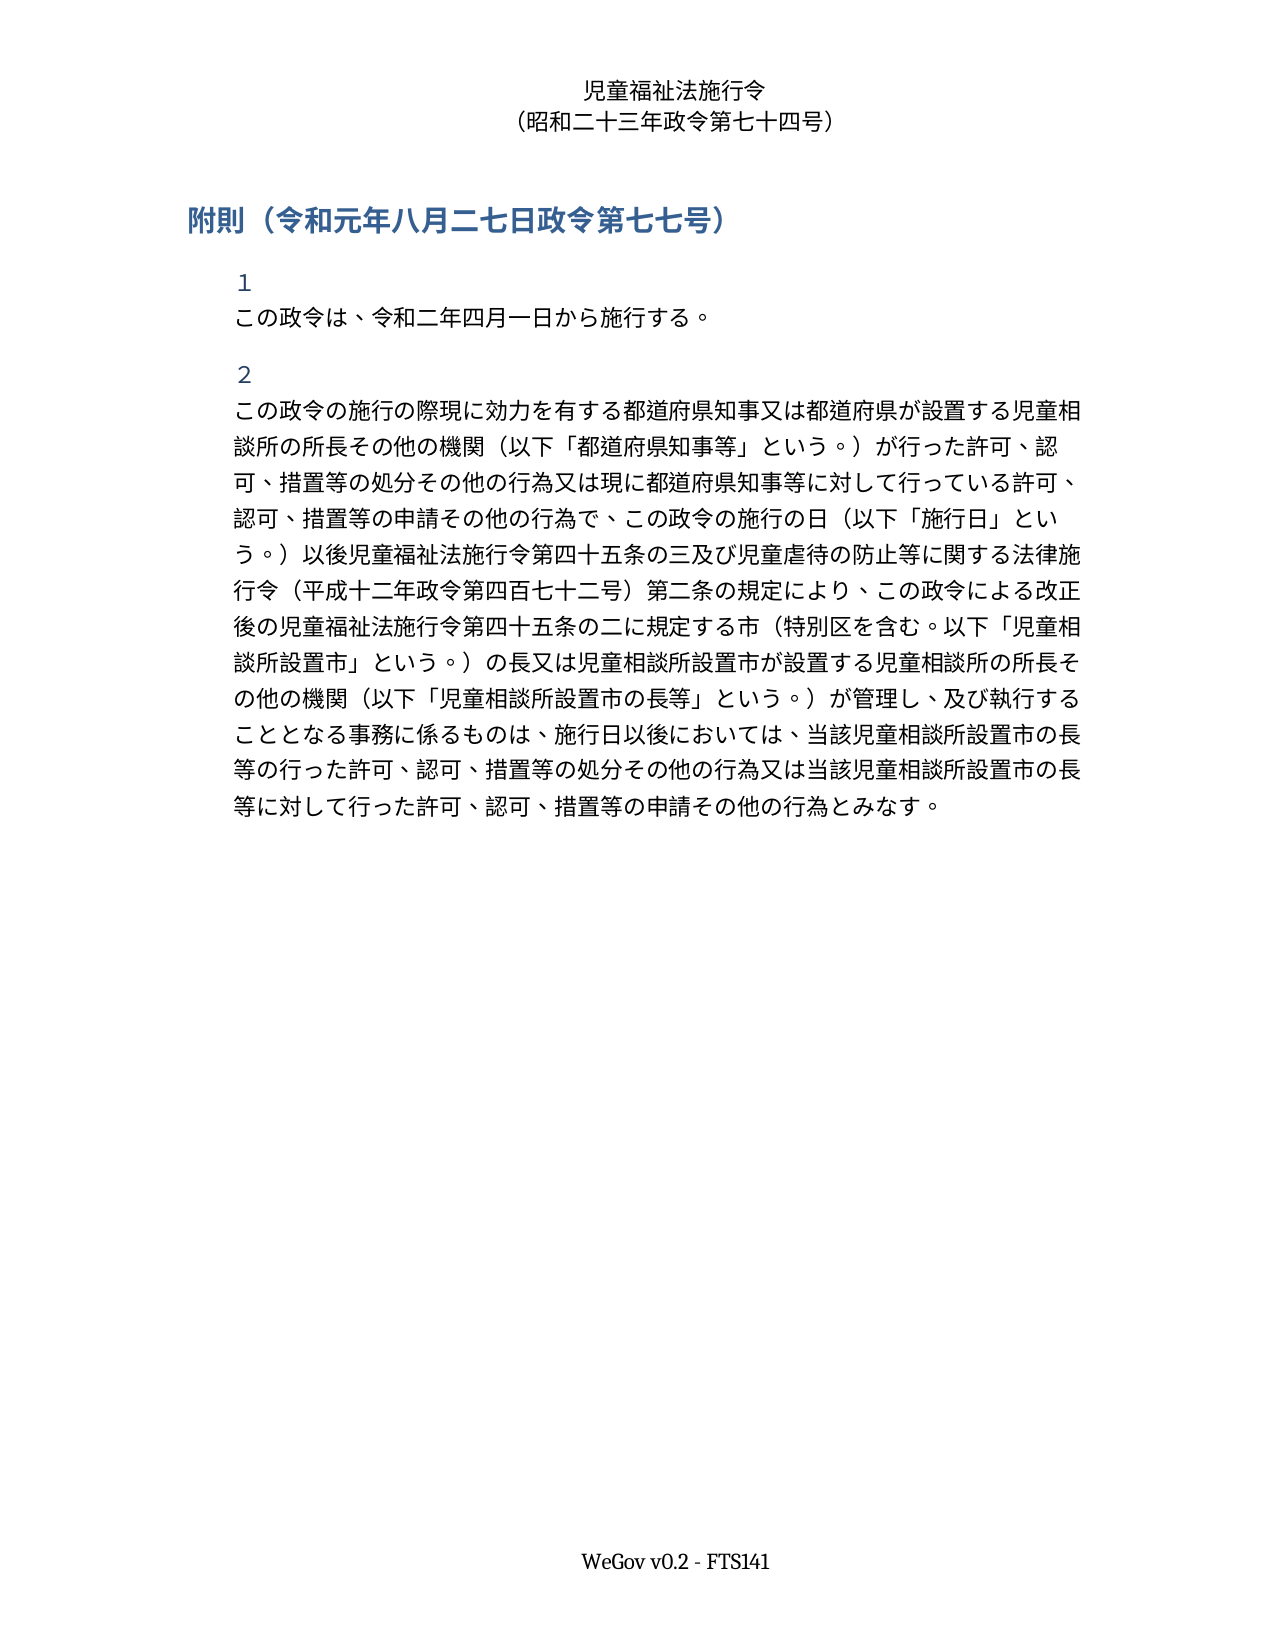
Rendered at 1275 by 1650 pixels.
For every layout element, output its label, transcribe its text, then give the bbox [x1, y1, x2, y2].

subtitle 附則（令和元年八月二七日政令第七七号） [187, 200, 1087, 240]
subtitle １ [233, 266, 1087, 298]
text この政令は、令和二年四月一日から施行する。 [233, 302, 1087, 334]
text この政令の施行の際現に効力を有する都道府県知事又は都道府県が設置する児童相談所の所長その他の機関（以下「都道府県知事等」という。）が行った許可、認可、措置等の処分その他の行為又は現に都道府県知事等に対して行っている許可、認可、措置等の申請その他の行為で、この政令の施行の日（以下「施行日」という。）以後児童福祉法施行令第四十五条の三及び児童虐待の防止等に関する法律施行令（平成十二年政令第四百七十二号）第二条の規定により、この政令による改正後の児童福祉法施行令第四十五条の二に規定する市（特別区を含む。以下「児童相談所設置市」という。）の長又は児童相談所設置市が設置する児童相談所の所長その他の機関（以下「児童相談所設置市の長等」という。）が管理し、及び執行することとなる事務に係るものは、施行日以後においては、当該児童相談所設置市の長等の行った許可、認可、措置等の処分その他の行為又は当該児童相談所設置市の長等に対して行った許可、認可、措置等の申請その他の行為とみなす。 [233, 395, 1087, 822]
subtitle ２ [233, 359, 1087, 390]
